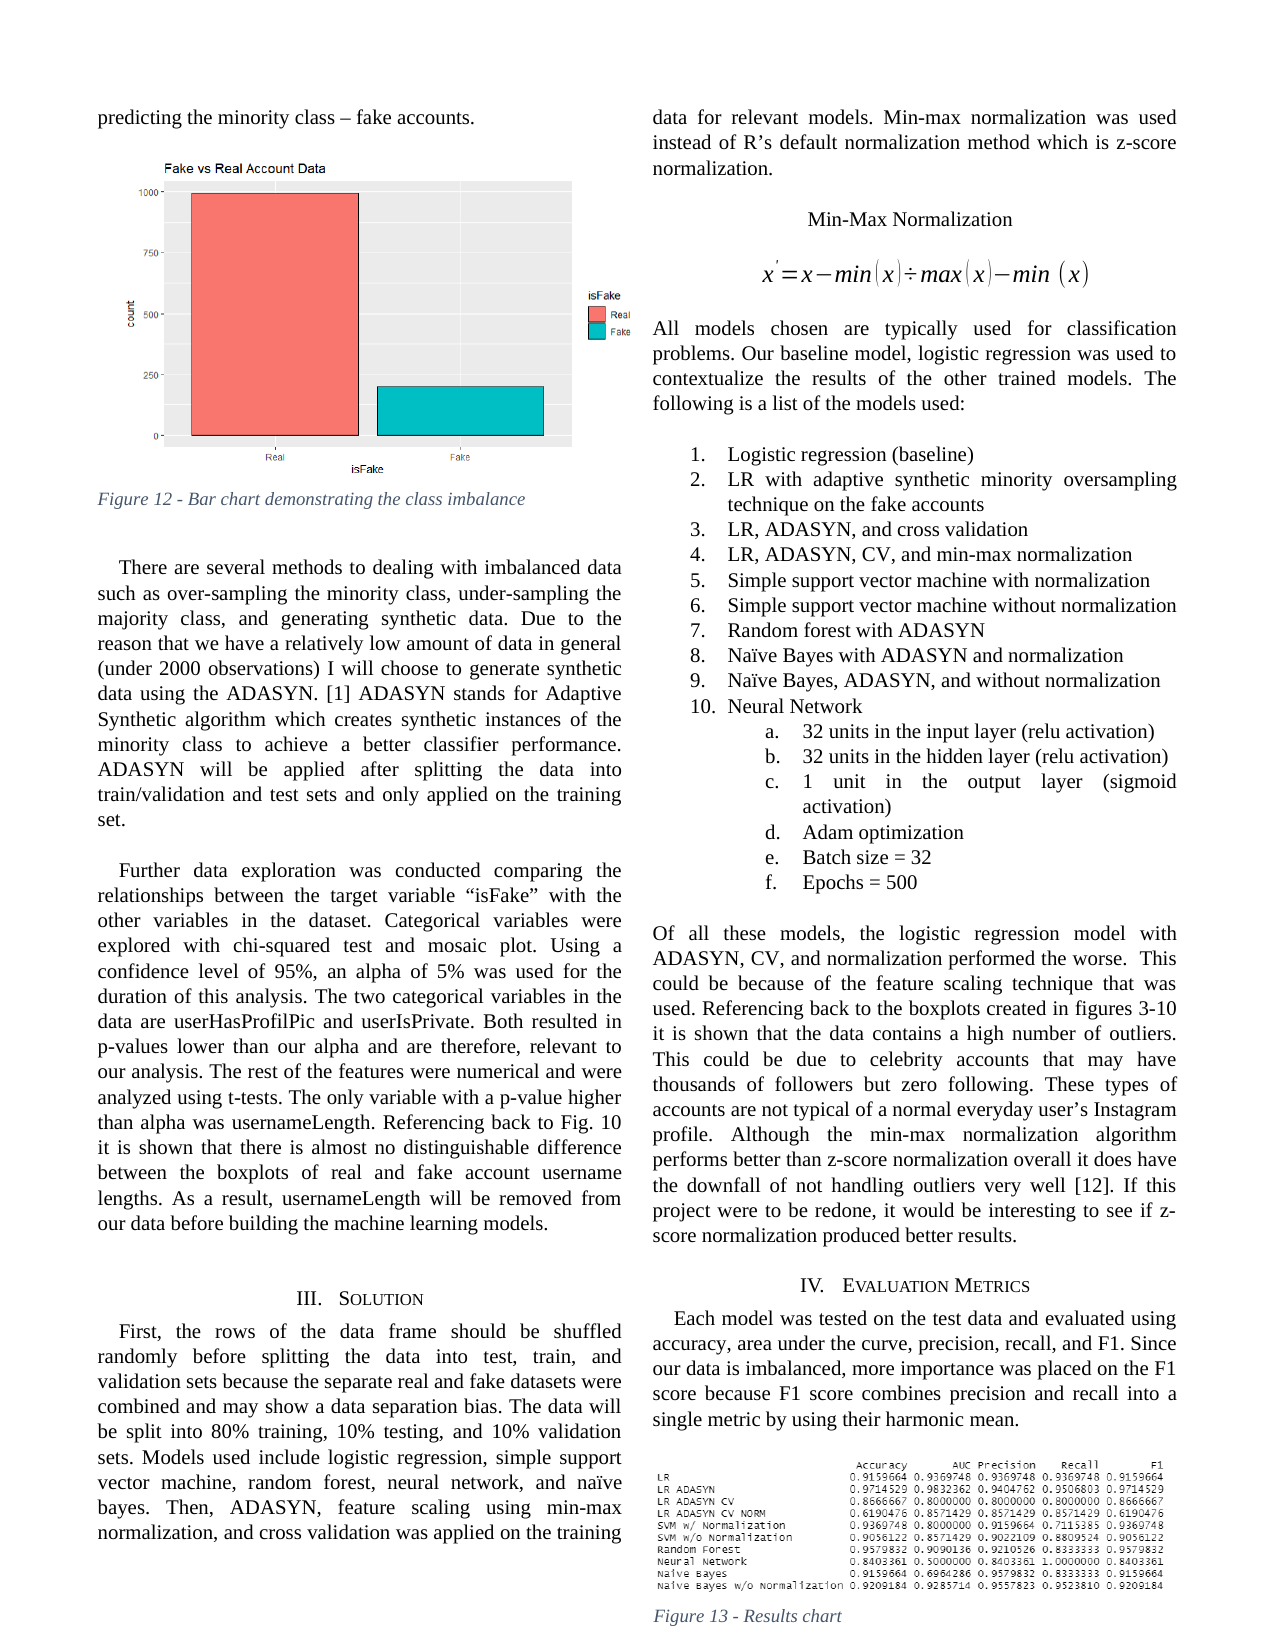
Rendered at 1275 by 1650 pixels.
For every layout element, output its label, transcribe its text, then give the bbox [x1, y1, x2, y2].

list Random forest with ADASYN [690, 618, 1177, 642]
list Simple support vector machine with normalization [690, 568, 1177, 592]
picture [653, 1448, 1175, 1593]
list Epochs = 500 [765, 870, 1177, 894]
list Naïve Bayes, ADASYN, and without normalization [690, 668, 1177, 692]
list LR with adaptive synthetic minority oversampling technique on the fake accounts [690, 467, 1177, 516]
subtitle Solution [97, 1286, 622, 1310]
text Each model was tested on the test data and evaluated using accuracy, area under the curve, precision, recall, and F1. Since our data is imbalanced, more importance was placed on the F1 score because F1 score combines precision and recall into a single metric by using their harmonic mean. [652, 1306, 1177, 1431]
list Neural Network [690, 694, 1177, 718]
list Naïve Bayes with ADASYN and normalization [690, 643, 1177, 667]
list 32 units in the input layer (relu activation) [765, 719, 1177, 743]
list Logistic regression (baseline) [690, 442, 1177, 466]
list LR, ADASYN, CV, and min-max normalization [690, 542, 1177, 566]
text Of all these models, the logistic regression model with ADASYN, CV, and normalization performed the worse. This could be because of the feature scaling technique that was used. Referencing back to the boxplots created in figures 3-10 it is shown that the data contains a high number of outliers. This could be due to celebrity accounts that may have thousands of followers but zero following. These types of accounts are not typical of a normal everyday user’s Instagram profile. Although the min-max normalization algorithm performs better than z-score normalization overall it does have the downfall of not handling outliers very well [12]. If this project were to be redone, it would be interesting to see if z-score normalization produced better results. [652, 921, 1177, 1247]
text There are several methods to dealing with imbalanced data such as over-sampling the minority class, under-sampling the majority class, and generating synthetic data. Due to the reason that we have a relatively low amount of data in general (under 2000 observations) I will choose to generate synthetic data using the ADASYN. [1] ADASYN stands for Adaptive Synthetic algorithm which creates synthetic instances of the minority class to achieve a better classifier performance. ADASYN will be applied after splitting the data into train/validation and test sets and only applied on the training set. [97, 555, 622, 831]
subtitle Evaluation Metrics [652, 1273, 1177, 1297]
list LR, ADASYN, and cross validation [690, 517, 1177, 541]
text Further data exploration was conducted comparing the relationships between the target variable “isFake” with the other variables in the dataset. Categorical variables were explored with chi-squared test and mosaic plot. Using a confidence level of 95%, an alpha of 5% was used for the duration of this analysis. The two categorical variables in the data are userHasProfilPic and userIsPrivate. Both resulted in p-values lower than our alpha and are therefore, relevant to our analysis. The rest of the features were numerical and were analyzed using t-tests. The only variable with a p-value higher than alpha was usernameLength. Referencing back to Fig. 10 it is shown that there is almost no distinguishable difference between the boxplots of real and fake account username lengths. As a result, usernameLength will be removed from our data before building the machine learning models. [97, 858, 622, 1235]
text First, the rows of the data frame should be shuffled randomly before splitting the data into test, train, and validation sets because the separate real and fake datasets were combined and may show a data separation bias. The data will be split into 80% training, 10% testing, and 10% validation sets. Models used include logistic regression, simple support vector machine, random forest, neural network, and naïve bayes. Then, ADASYN, feature scaling using min-max normalization, and cross validation was applied on the training data for relevant models. Min-max normalization was used instead of R’s default normalization method which is z-score normalization. [97, 1318, 622, 1544]
picture [118, 155, 638, 487]
list Adam optimization [765, 820, 1177, 844]
list Batch size = 32 [765, 845, 1177, 869]
list 32 units in the hidden layer (relu activation) [765, 744, 1177, 768]
text All models chosen are typically used for classification problems. Our baseline model, logistic regression was used to contextualize the results of the other trained models. The following is a list of the models used: [652, 316, 1177, 415]
list Simple support vector machine without normalization [690, 593, 1177, 617]
list 1 unit in the output layer (sigmoid activation) [765, 769, 1177, 818]
